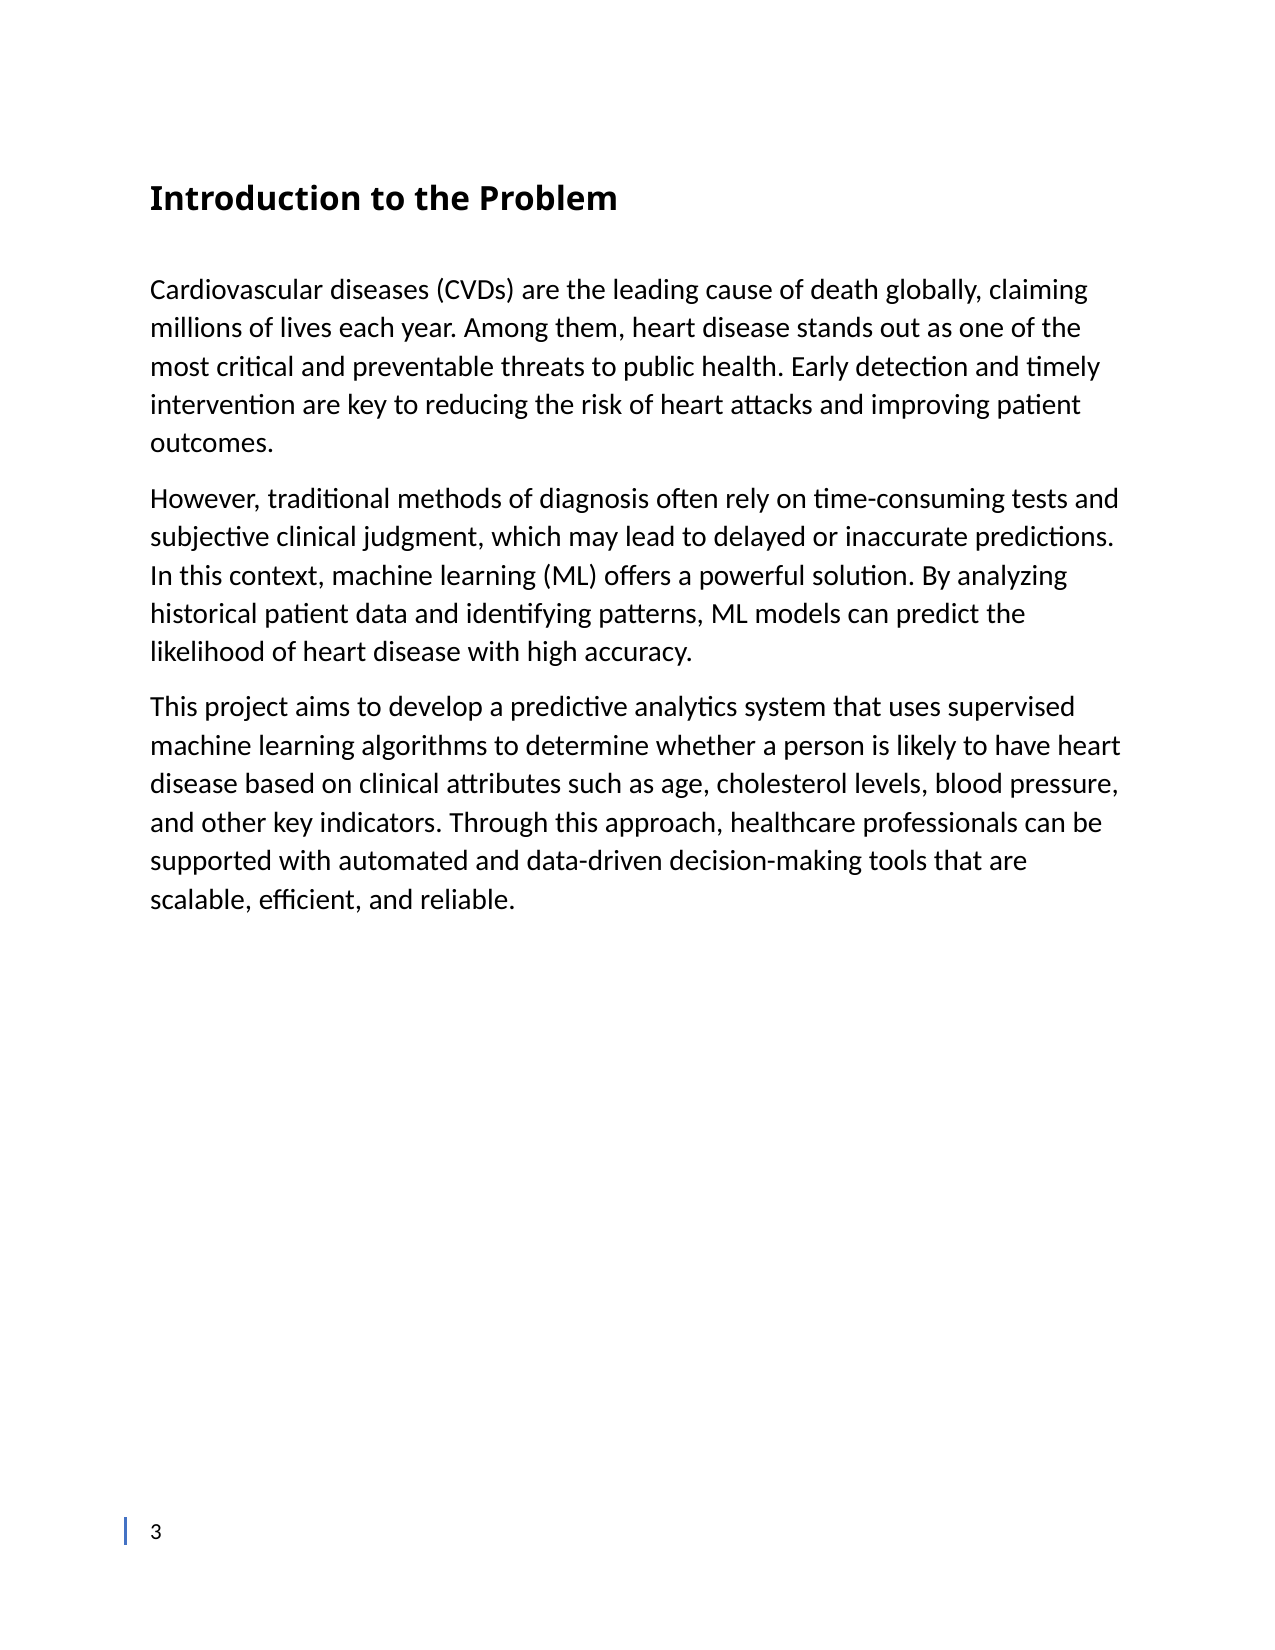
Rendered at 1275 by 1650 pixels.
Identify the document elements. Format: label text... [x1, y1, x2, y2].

subtitle Introduction to the Problem [150, 175, 1125, 220]
text However, traditional methods of diagnosis often rely on time-consuming tests and subjective clinical judgment, which may lead to delayed or inaccurate predictions. In this context, machine learning (ML) offers a powerful solution. By analyzing historical patient data and identifying patterns, ML models can predict the likelihood of heart disease with high accuracy. [150, 480, 1125, 669]
text Cardiovascular diseases (CVDs) are the leading cause of death globally, claiming millions of lives each year. Among them, heart disease stands out as one of the most critical and preventable threats to public health. Early detection and timely intervention are key to reducing the risk of heart attacks and improving patient outcomes. [150, 271, 1125, 460]
text This project aims to develop a predictive analytics system that uses supervised machine learning algorithms to determine whether a person is likely to have heart disease based on clinical attributes such as age, cholesterol levels, blood pressure, and other key indicators. Through this approach, healthcare professionals can be supported with automated and data-driven decision-making tools that are scalable, efficient, and reliable. [150, 688, 1125, 916]
